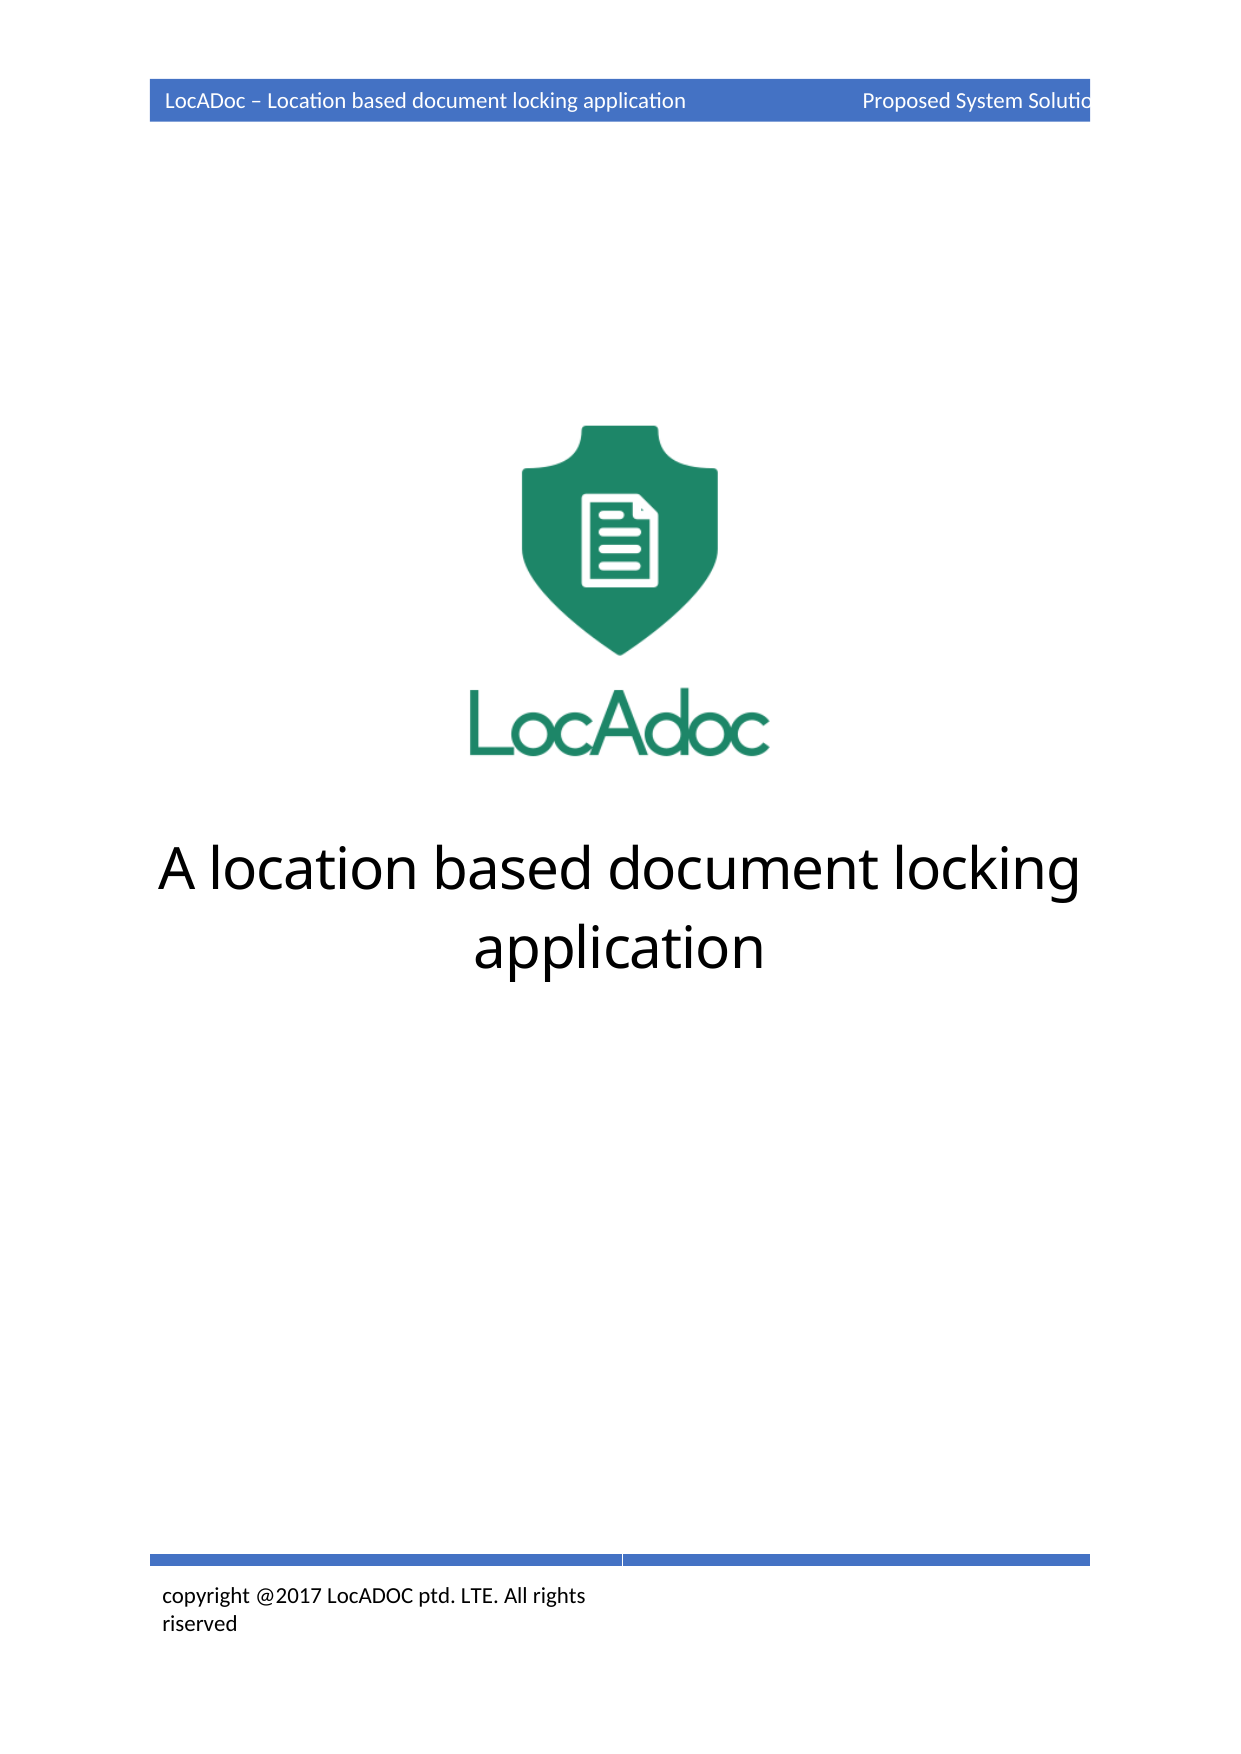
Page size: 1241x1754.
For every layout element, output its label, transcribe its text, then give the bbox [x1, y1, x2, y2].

picture [384, 355, 856, 827]
title A location based document locking application [150, 827, 1090, 986]
